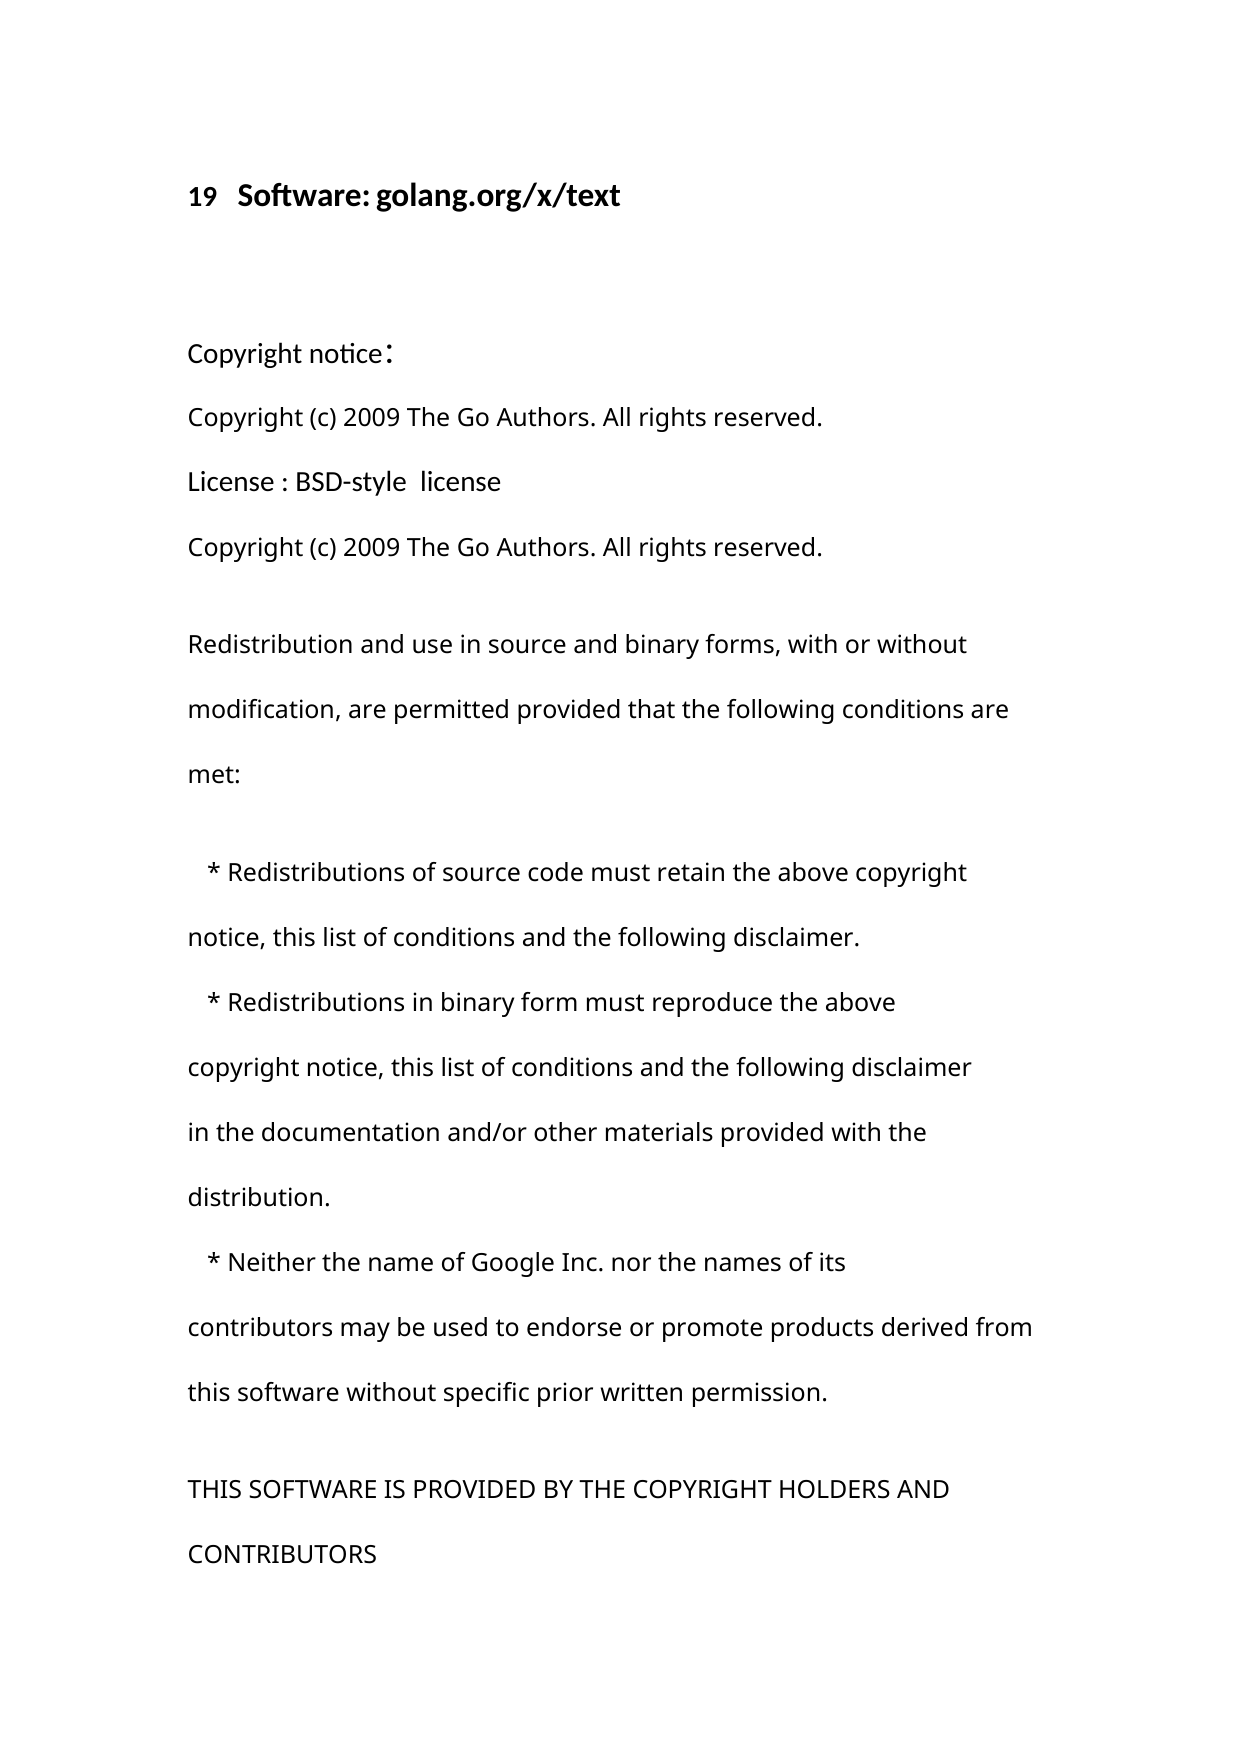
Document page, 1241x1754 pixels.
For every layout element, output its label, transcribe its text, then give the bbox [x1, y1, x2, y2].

text * Neither the name of Google Inc. nor the names of its [187, 1229, 1053, 1294]
text * Redistributions in binary form must reproduce the above [187, 969, 1053, 1034]
text Copyright (c) 2009 The Go Authors. All rights reserved. [187, 384, 1053, 449]
text THIS SOFTWARE IS PROVIDED BY THE COPYRIGHT HOLDERS AND CONTRIBUTORS [187, 1456, 1053, 1586]
text Copyright (c) 2009 The Go Authors. All rights reserved. [187, 514, 1053, 579]
text contributors may be used to endorse or promote products derived from [187, 1294, 1053, 1359]
text copyright notice, this list of conditions and the following disclaimer [187, 1034, 1053, 1099]
subtitle Software: golang.org/x/text [187, 162, 1053, 227]
text notice, this list of conditions and the following disclaimer. [187, 904, 1053, 969]
text Redistribution and use in source and binary forms, with or without [187, 611, 1053, 676]
text distribution. [187, 1164, 1053, 1229]
text Copyright notice： [187, 319, 1053, 384]
text * Redistributions of source code must retain the above copyright [187, 839, 1053, 904]
text modification, are permitted provided that the following conditions are [187, 676, 1053, 741]
text in the documentation and/or other materials provided with the [187, 1099, 1053, 1164]
text License : BSD-style license [187, 449, 1053, 514]
text this software without specific prior written permission. [187, 1359, 1053, 1424]
text met: [187, 741, 1053, 806]
